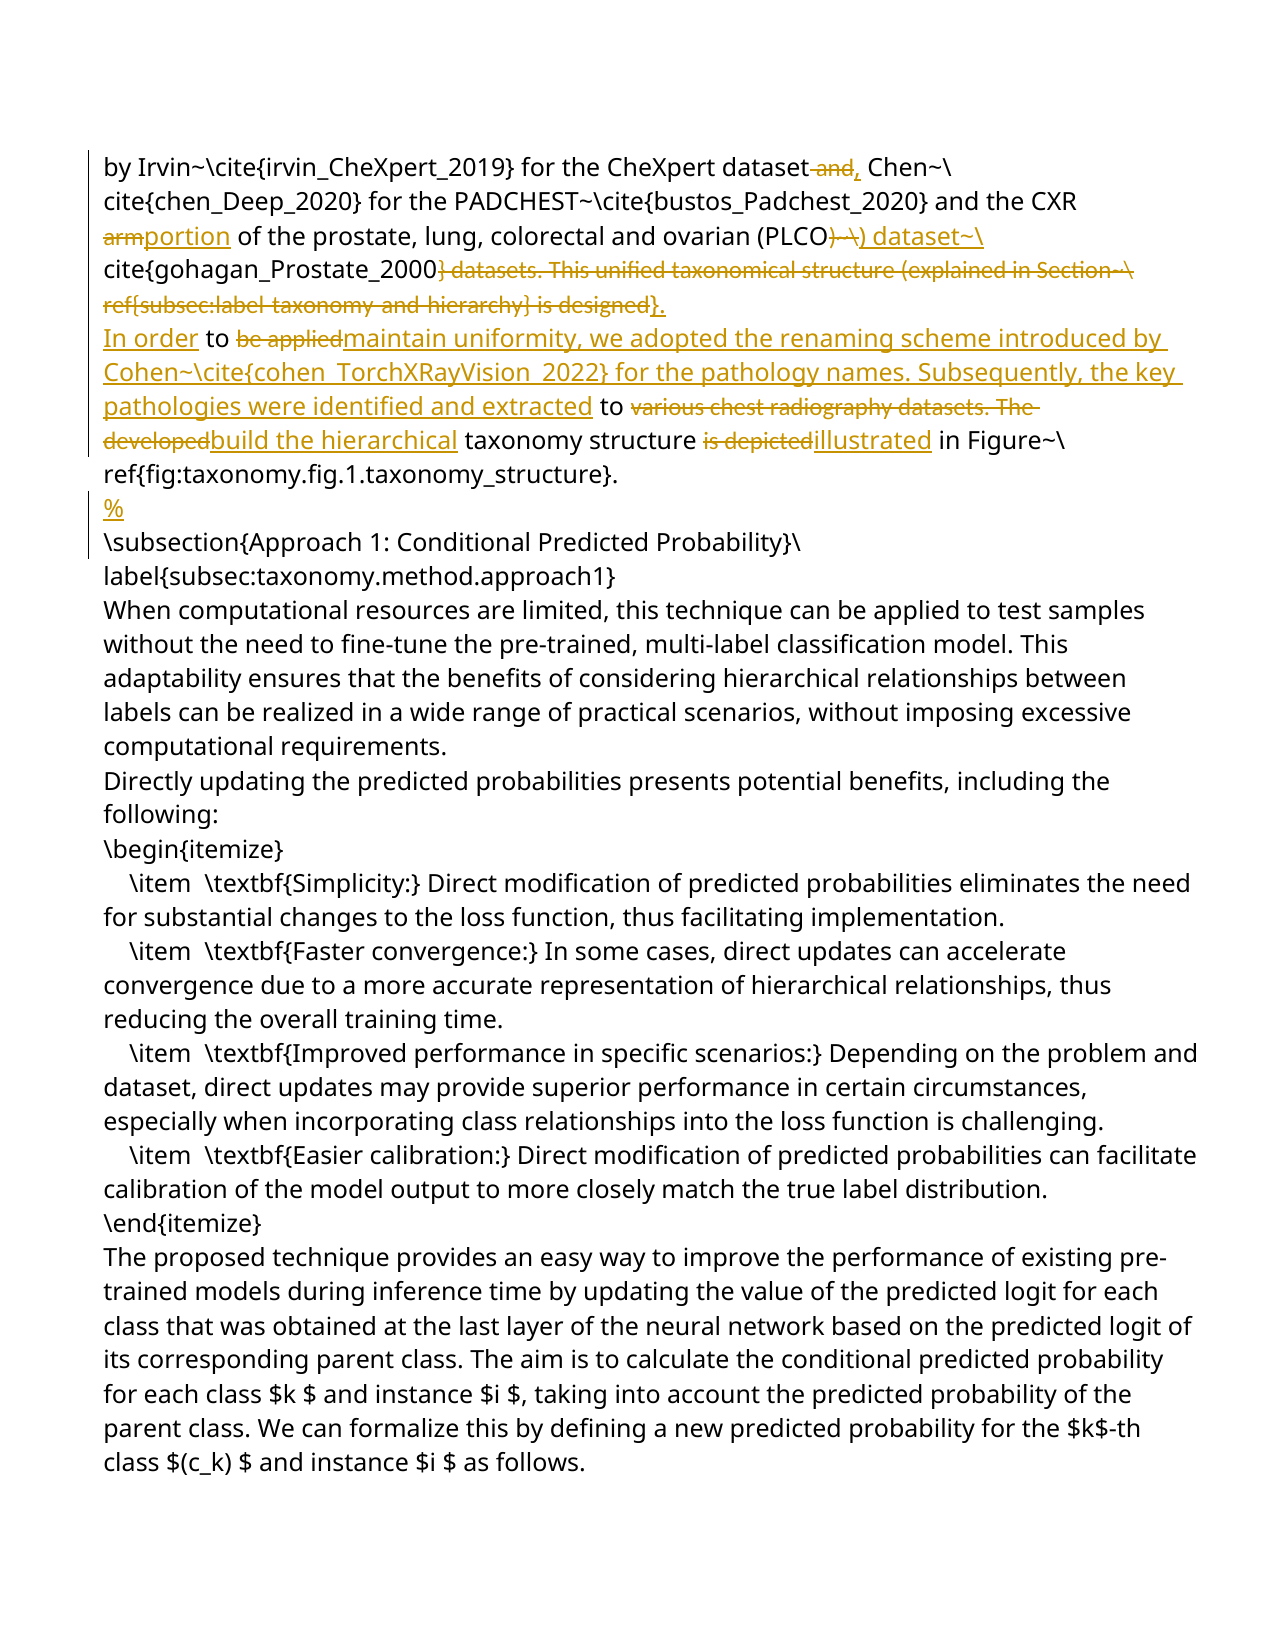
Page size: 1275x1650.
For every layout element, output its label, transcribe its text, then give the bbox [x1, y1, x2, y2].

text Directly updating the predicted probabilities presents potential benefits, including the following: [103, 763, 1200, 831]
text \item \textbf{Faster convergence:} In some cases, direct updates can accelerate convergence due to a more accurate representation of hierarchical relationships, thus reducing the overall training time. [103, 933, 1200, 1036]
text \begin{itemize} [103, 831, 1200, 865]
text \item \textbf{Simplicity:} Direct modification of predicted probabilities eliminates the need for substantial changes to the loss function, thus facilitating implementation. [103, 865, 1200, 933]
text \item \textbf{Improved performance in specific scenarios:} Depending on the problem and dataset, direct updates may provide superior performance in certain circumstances, especially when incorporating class relationships into the loss function is challenging. [103, 1036, 1200, 1138]
text When computational resources are limited, this technique can be applied to test samples without the need to fine-tune the pre-trained, multi-label classification model. This adaptability ensures that the benefits of considering hierarchical relationships between labels can be realized in a wide range of practical scenarios, without imposing excessive computational requirements. [103, 593, 1200, 763]
text \subsection{Approach 1: Conditional Predicted Probability}\label{subsec:taxonomy.method.approach1} [103, 525, 1200, 593]
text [103, 150, 1200, 320]
text to to taxonomy structure in Figure~\ref{fig:taxonomy.fig.1.taxonomy_structure}. [103, 320, 1200, 491]
text The proposed technique provides an easy way to improve the performance of existing pre-trained models during inference time by updating the value of the predicted logit for each class that was obtained at the last layer of the neural network based on the predicted logit of its corresponding parent class. The aim is to calculate the conditional predicted probability for each class $k $ and instance $i $, taking into account the predicted probability of the parent class. We can formalize this by defining a new predicted probability for the $k$-th class $(c_k) $ and instance $i $ as follows. [103, 1240, 1200, 1478]
text \item \textbf{Easier calibration:} Direct modification of predicted probabilities can facilitate calibration of the model output to more closely match the true label distribution. [103, 1138, 1200, 1206]
text \end{itemize} [103, 1206, 1200, 1240]
